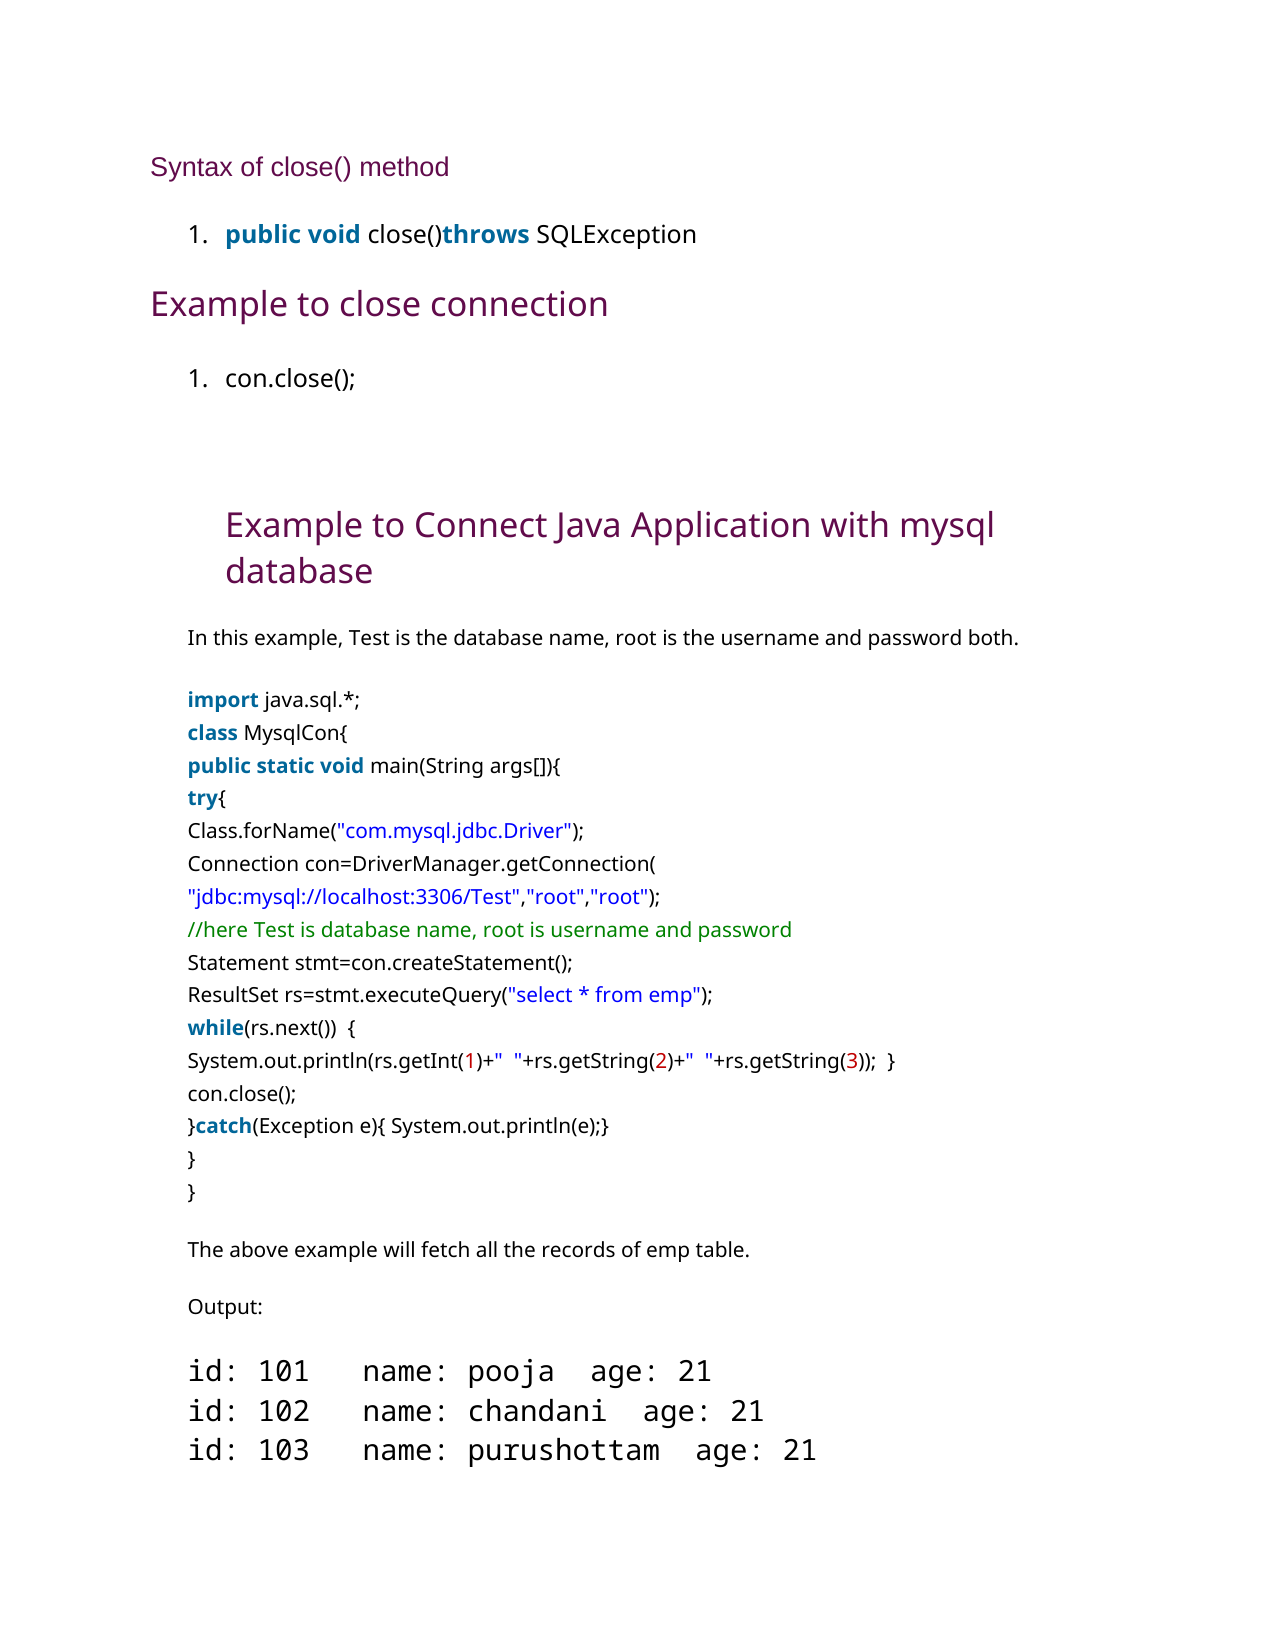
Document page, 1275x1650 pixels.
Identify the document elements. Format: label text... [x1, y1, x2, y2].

text } [187, 1173, 1125, 1206]
text con.close(); [187, 1074, 1125, 1107]
list Example to Connect Java Application with mysql database [225, 500, 1125, 594]
text The above example will fetch all the records of emp table. [187, 1235, 1125, 1263]
text }catch(Exception e){ System.out.println(e);} [187, 1107, 1125, 1140]
text } [187, 1140, 1125, 1173]
text ResultSet rs=stmt.executeQuery("select * from emp"); [187, 976, 1125, 1009]
list con.close(); [187, 356, 1125, 395]
text Statement stmt=con.createStatement(); [187, 943, 1125, 976]
text System.out.println(rs.getInt(1)+" "+rs.getString(2)+" "+rs.getString(3)); } [187, 1042, 1125, 1074]
text id: 101 name: pooja age: 21 [187, 1350, 1125, 1390]
text id: 103 name: purushottam age: 21 [187, 1429, 1125, 1469]
text In this example, Test is the database name, root is the username and password both. [187, 623, 1125, 652]
text while(rs.next()) { [187, 1009, 1125, 1042]
text import java.sql.*; [187, 681, 1125, 713]
text Output: [187, 1292, 1125, 1321]
text Syntax of close() method [150, 150, 1125, 182]
text Connection con=DriverManager.getConnection( [187, 845, 1125, 878]
text class MysqlCon{ [187, 713, 1125, 746]
text id: 102 name: chandani age: 21 [187, 1390, 1125, 1429]
text "jdbc:mysql://localhost:3306/Test","root","root"); [187, 878, 1125, 910]
text Class.forName("com.mysql.jdbc.Driver"); [187, 812, 1125, 845]
text try{ [187, 779, 1125, 812]
text //here Test is database name, root is username and password [187, 910, 1125, 943]
text Example to close connection [150, 280, 1125, 327]
text public static void main(String args[]){ [187, 746, 1125, 779]
list public void close()throws SQLException [187, 212, 1125, 251]
